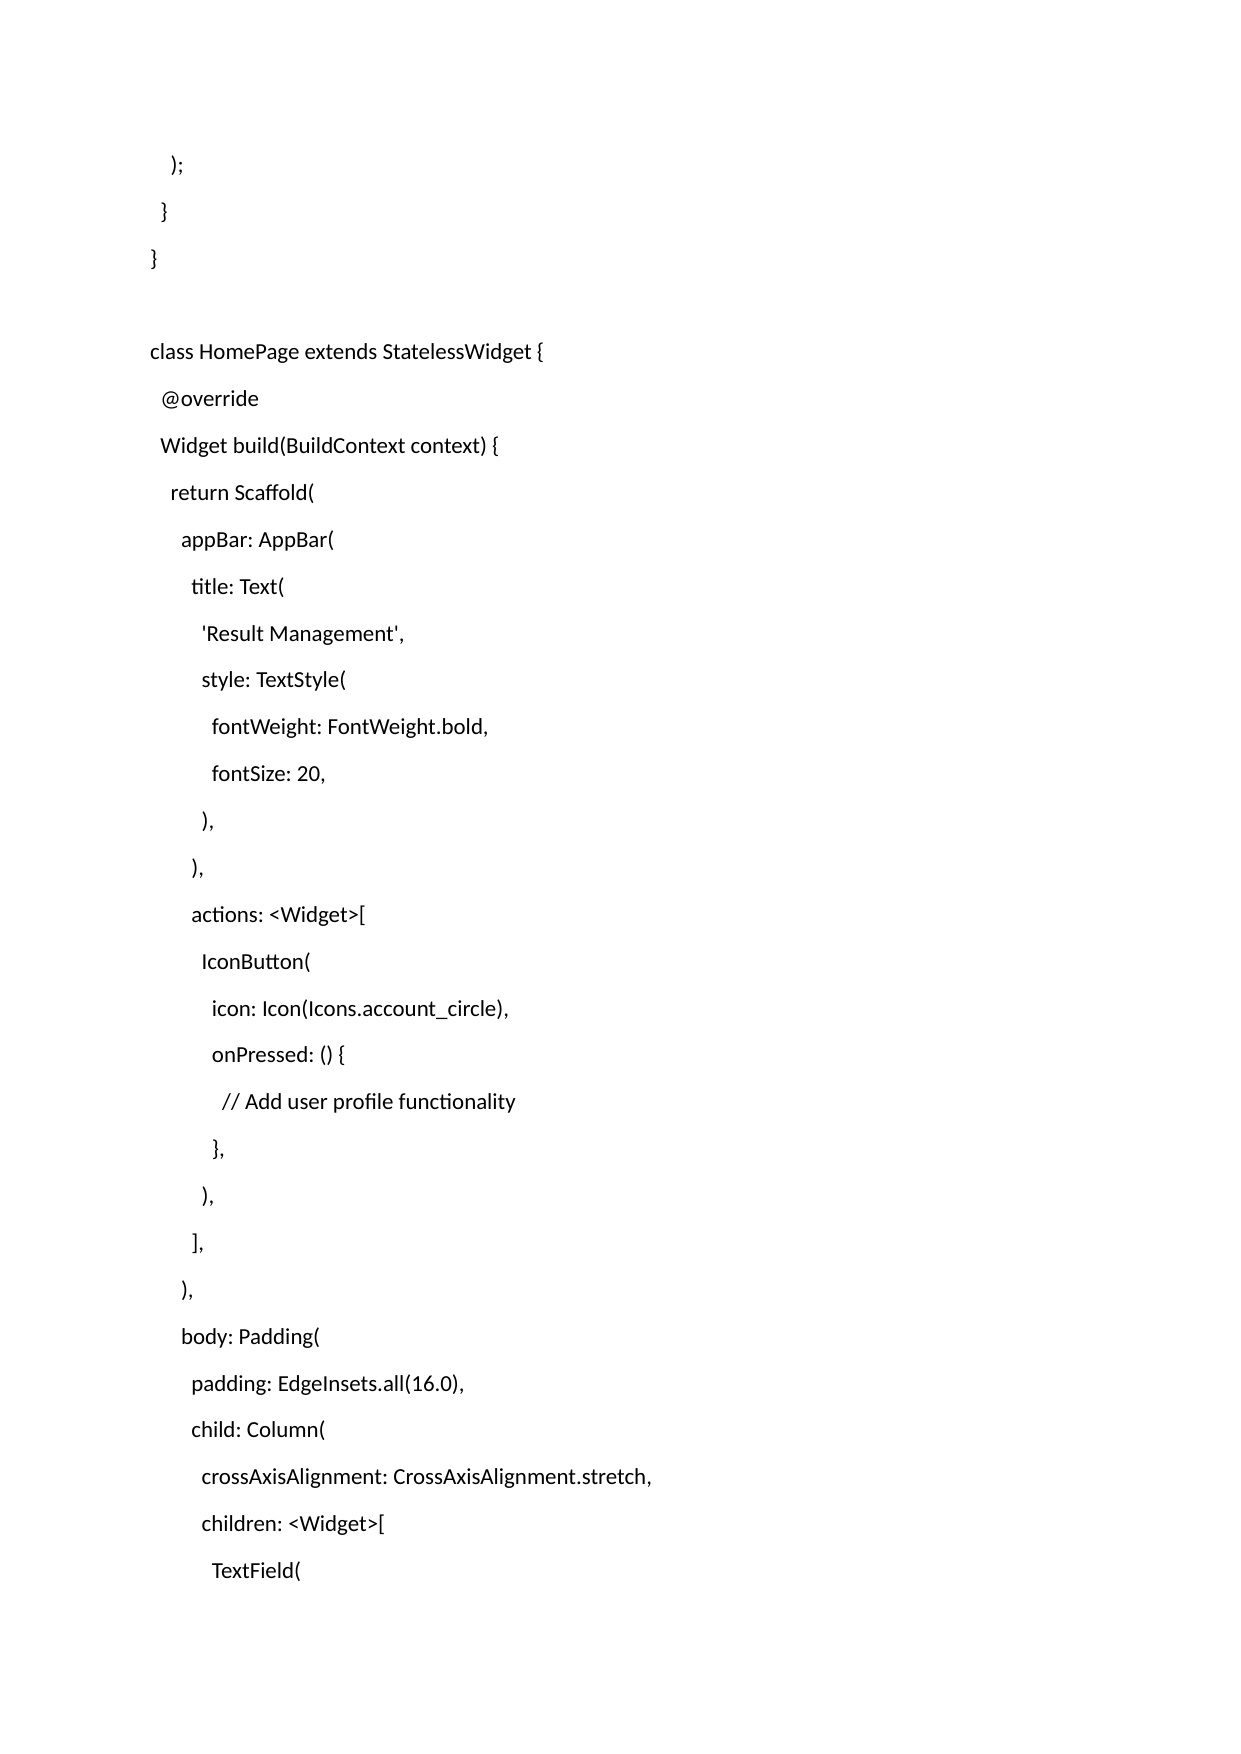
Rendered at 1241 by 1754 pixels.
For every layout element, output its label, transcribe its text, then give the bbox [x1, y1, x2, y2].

text } [150, 197, 1090, 225]
text child: Column( [150, 1416, 1090, 1444]
text ), [150, 853, 1090, 881]
text 'Result Management', [150, 619, 1090, 647]
text style: TextStyle( [150, 666, 1090, 694]
text TextField( [150, 1556, 1090, 1584]
text @override [150, 384, 1090, 412]
text ), [150, 1181, 1090, 1209]
text fontWeight: FontWeight.bold, [150, 712, 1090, 741]
text } [150, 244, 1090, 272]
text ); [150, 150, 1090, 178]
text class HomePage extends StatelessWidget { [150, 337, 1090, 366]
text ), [150, 806, 1090, 834]
text actions: <Widget>[ [150, 900, 1090, 928]
text fontSize: 20, [150, 759, 1090, 787]
text ), [150, 1275, 1090, 1303]
text }, [150, 1134, 1090, 1162]
text title: Text( [150, 572, 1090, 600]
text return Scaffold( [150, 478, 1090, 506]
text IconButton( [150, 947, 1090, 975]
text Widget build(BuildContext context) { [150, 431, 1090, 459]
text padding: EdgeInsets.all(16.0), [150, 1369, 1090, 1397]
text children: <Widget>[ [150, 1509, 1090, 1537]
text body: Padding( [150, 1322, 1090, 1350]
text // Add user profile functionality [150, 1087, 1090, 1116]
text crossAxisAlignment: CrossAxisAlignment.stretch, [150, 1462, 1090, 1491]
text appBar: AppBar( [150, 525, 1090, 553]
text onPressed: () { [150, 1041, 1090, 1069]
text ], [150, 1228, 1090, 1256]
text icon: Icon(Icons.account_circle), [150, 994, 1090, 1022]
